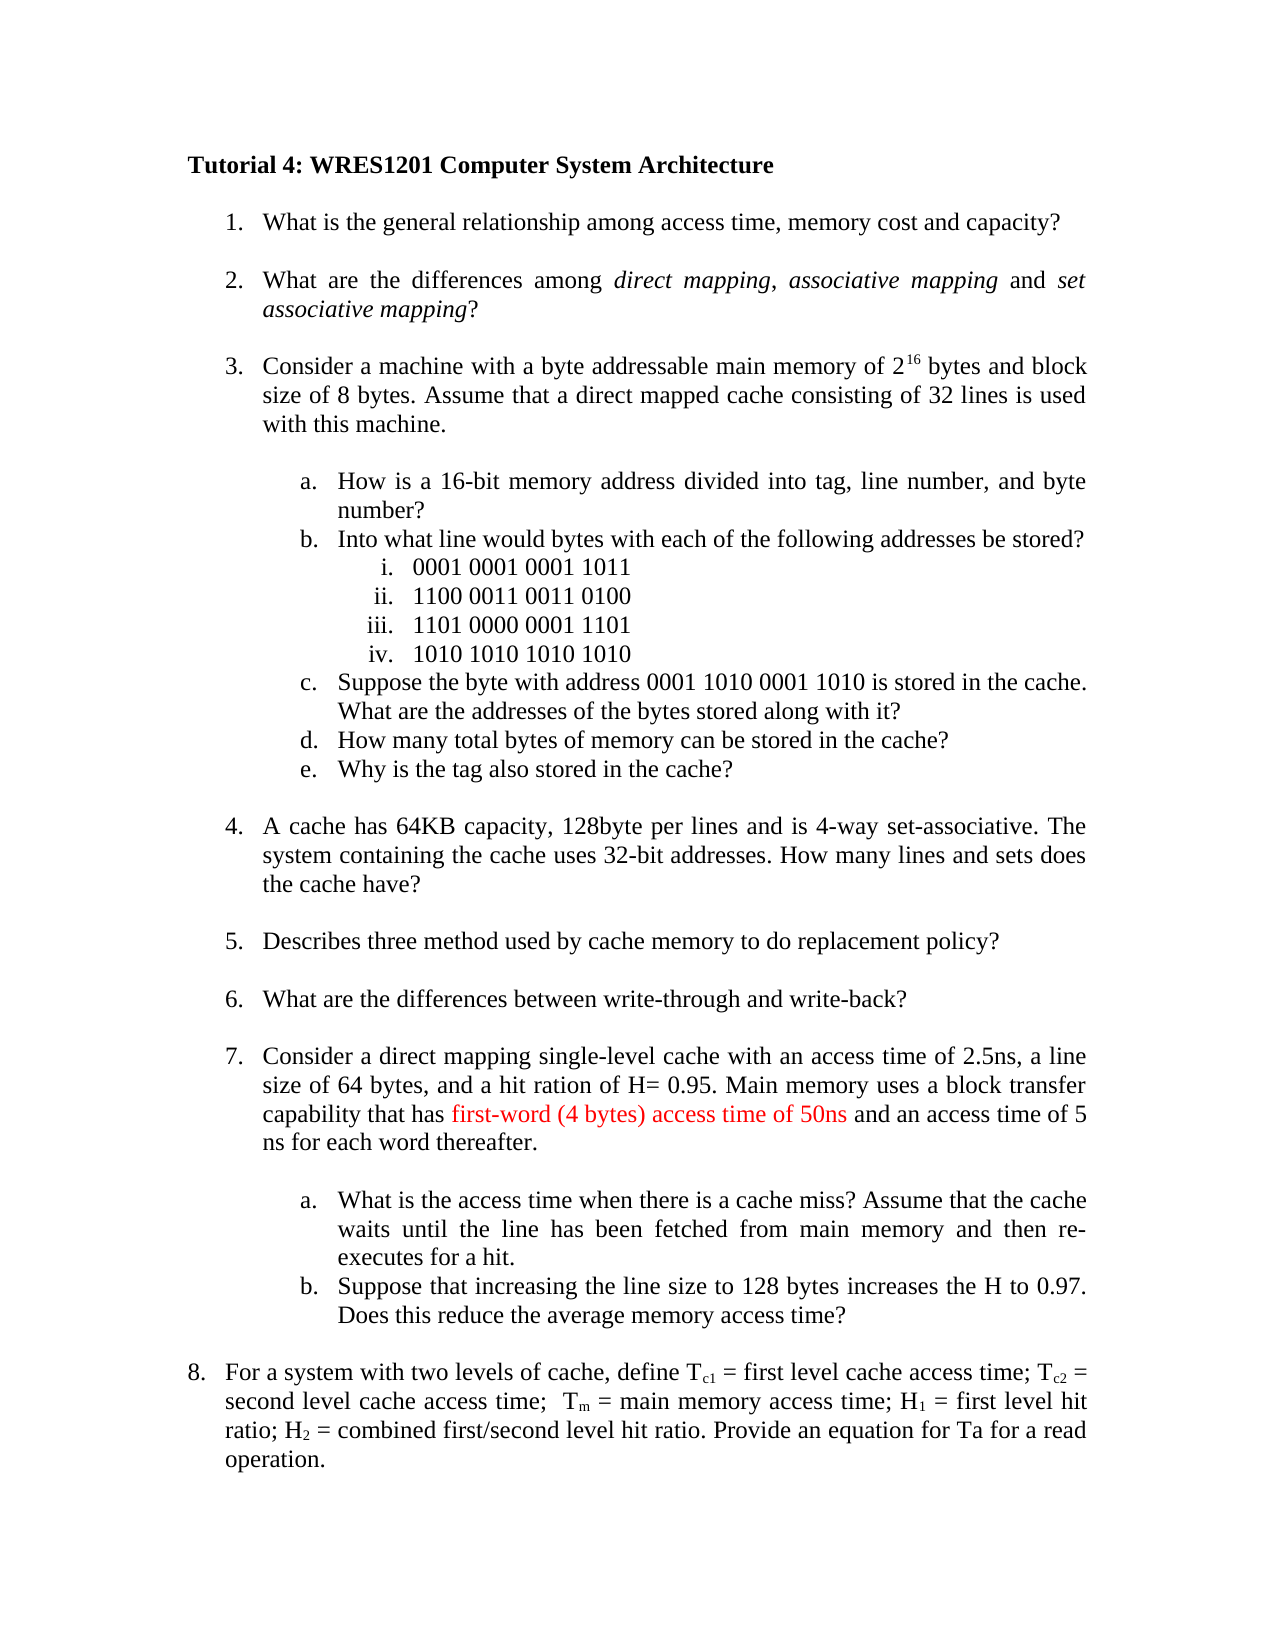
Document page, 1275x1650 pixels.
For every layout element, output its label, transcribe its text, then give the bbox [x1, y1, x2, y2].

list 0001 0001 0001 1011 [394, 552, 1087, 581]
list Consider a direct mapping single-level cache with an access time of 2.5ns, a line size of 64 bytes, and a hit ration of H= 0.95. Main memory uses a block transfer capability that has first-word (4 bytes) access time of 50ns and an access time of 5 ns for each word thereafter. [225, 1041, 1087, 1156]
list Describes three method used by cache memory to do replacement policy? [225, 926, 1087, 955]
subtitle Tutorial 4: WRES1201 Computer System Architecture [187, 150, 1087, 179]
list Consider a machine with a byte addressable main memory of 216 bytes and block size of 8 bytes. Assume that a direct mapped cache consisting of 32 lines is used with this machine. [225, 351, 1087, 437]
list What is the general relationship among access time, memory cost and capacity? [225, 207, 1087, 236]
list 1100 0011 0011 0100 [394, 581, 1087, 610]
list What is the access time when there is a cache miss? Assume that the cache waits until the line has been fetched from main memory and then re-executes for a hit. [300, 1185, 1087, 1271]
list 1101 0000 0001 1101 [394, 610, 1087, 639]
list Why is the tag also stored in the cache? [300, 754, 1087, 782]
list What are the differences between write-through and write-back? [225, 984, 1087, 1012]
list For a system with two levels of cache, define Tc1 = first level cache access time; Tc2 = second level cache access time; Tm = main memory access time; H1 = first level hit ratio; H2 = combined first/second level hit ratio. Provide an equation for Ta for a read operation. [187, 1357, 1087, 1472]
list A cache has 64KB capacity, 128byte per lines and is 4-way set-associative. The system containing the cache uses 32-bit addresses. How many lines and sets does the cache have? [225, 811, 1087, 897]
list How many total bytes of memory can be stored in the cache? [300, 725, 1087, 754]
list What are the differences among direct mapping, associative mapping and set associative mapping? [225, 265, 1087, 322]
list How is a 16-bit memory address divided into tag, line number, and byte number? [300, 466, 1087, 524]
list Into what line would bytes with each of the following addresses be stored? [300, 524, 1087, 552]
list Suppose the byte with address 0001 1010 0001 1010 is stored in the cache. What are the addresses of the bytes stored along with it? [300, 667, 1087, 725]
list Suppose that increasing the line size to 128 bytes increases the H to 0.97. Does this reduce the average memory access time? [300, 1271, 1087, 1329]
list 1010 1010 1010 1010 [394, 639, 1087, 667]
